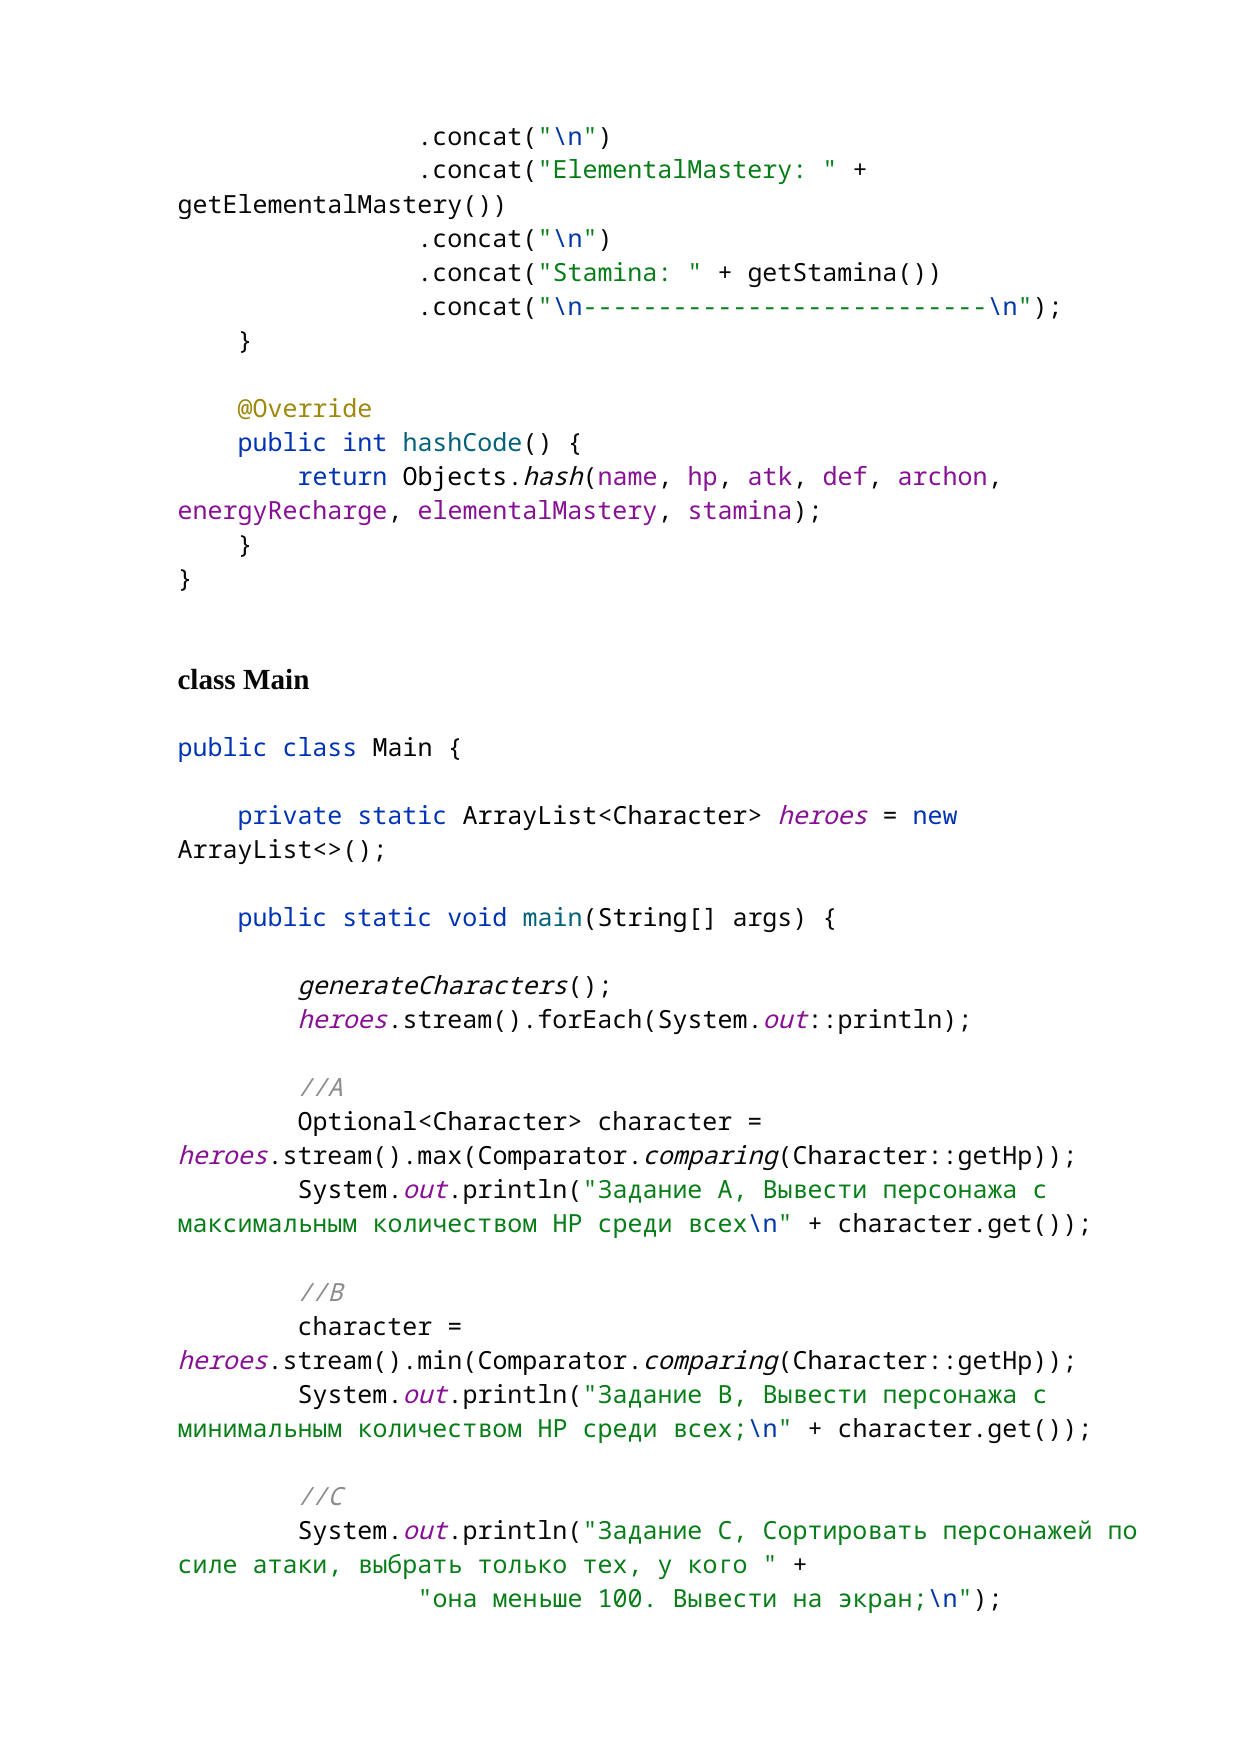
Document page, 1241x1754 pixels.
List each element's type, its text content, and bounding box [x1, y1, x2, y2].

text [177, 118, 1152, 595]
text class Main [177, 662, 1152, 696]
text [177, 729, 1152, 1615]
